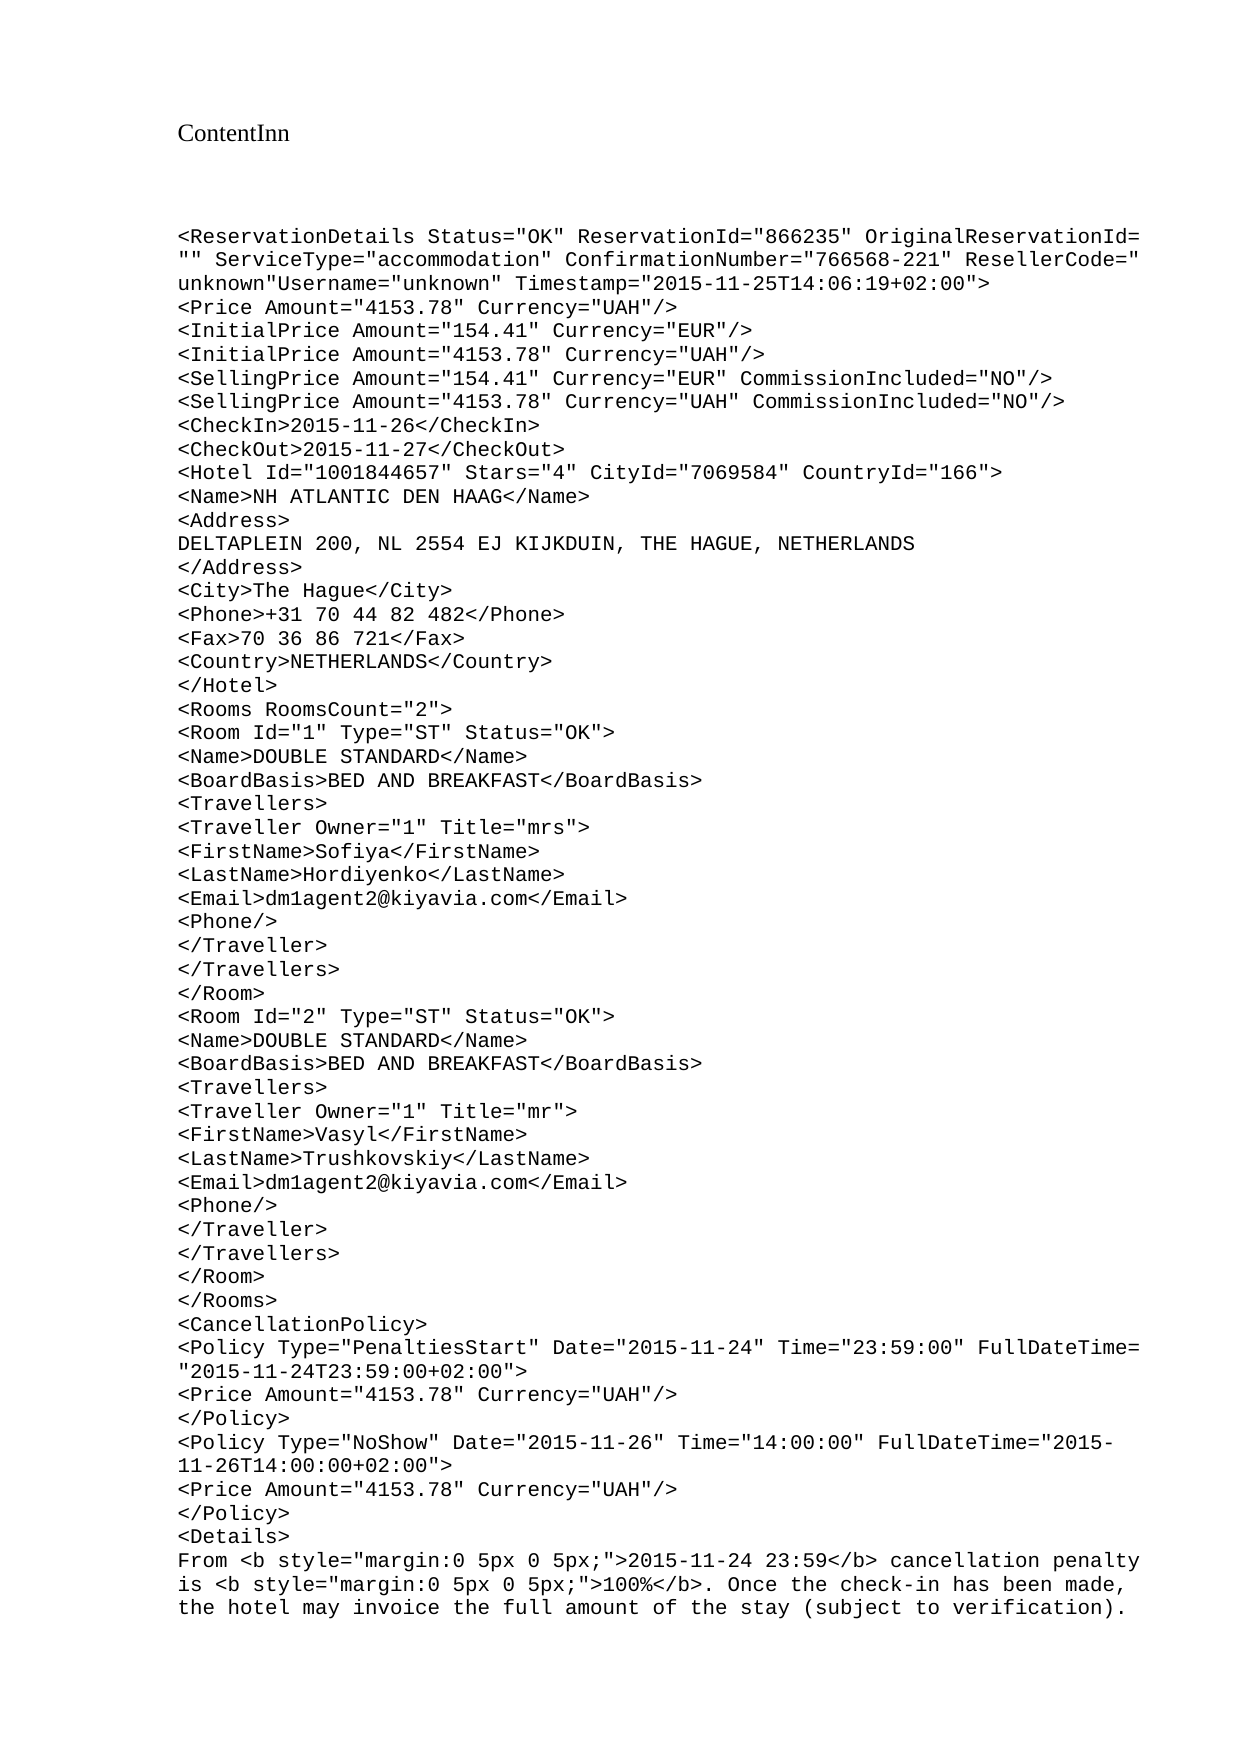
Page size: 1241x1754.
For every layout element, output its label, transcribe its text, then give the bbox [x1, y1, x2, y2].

text <Price Amount="4153.78" Currency="UAH"/> [177, 1384, 1152, 1408]
text <Traveller Owner="1" Title="mr"> [177, 1101, 1152, 1124]
text <Traveller Owner="1" Title="mrs"> [177, 817, 1152, 841]
text <Room Id="1" Type="ST" Status="OK"> [177, 722, 1152, 746]
text <Country>NETHERLANDS</Country> [177, 651, 1152, 675]
text </Travellers> [177, 959, 1152, 982]
text </Rooms> [177, 1290, 1152, 1313]
text <Name>DOUBLE STANDARD</Name> [177, 1030, 1152, 1053]
text <SellingPrice Amount="4153.78" Currency="UAH" CommissionIncluded="NO"/> [177, 391, 1152, 415]
text <Travellers> [177, 1077, 1152, 1101]
text ContentInn [177, 118, 1152, 147]
text <BoardBasis>BED AND BREAKFAST</BoardBasis> [177, 770, 1152, 793]
text <Policy Type="NoShow" Date="2015-11-26" Time="14:00:00" FullDateTime="2015-11-26T14:00:00+02:00"> [177, 1432, 1152, 1479]
text <Email>dm1agent2@kiyavia.com</Email> [177, 1172, 1152, 1195]
text <Policy Type="PenaltiesStart" Date="2015-11-24" Time="23:59:00" FullDateTime="2015-11-24T23:59:00+02:00"> [177, 1337, 1152, 1384]
text </Traveller> [177, 1219, 1152, 1243]
text </Room> [177, 982, 1152, 1006]
text <LastName>Hordiyenko</LastName> [177, 864, 1152, 888]
text </Policy> [177, 1408, 1152, 1432]
text </Room> [177, 1266, 1152, 1290]
text <FirstName>Vasyl</FirstName> [177, 1124, 1152, 1148]
text <CheckIn>2015-11-26</CheckIn> [177, 415, 1152, 439]
text <Email>dm1agent2@kiyavia.com</Email> [177, 888, 1152, 912]
text <InitialPrice Amount="154.41" Currency="EUR"/> [177, 320, 1152, 344]
text <City>The Hague</City> [177, 581, 1152, 604]
text <CancellationPolicy> [177, 1313, 1152, 1337]
text <Details> [177, 1526, 1152, 1550]
text <Fax>70 36 86 721</Fax> [177, 628, 1152, 651]
text <Phone/> [177, 912, 1152, 935]
text <Address> [177, 509, 1152, 533]
text <Travellers> [177, 793, 1152, 817]
text DELTAPLEIN 200, NL 2554 EJ KIJKDUIN, THE HAGUE, NETHERLANDS [177, 533, 1152, 557]
text <Phone/> [177, 1195, 1152, 1219]
text <Price Amount="4153.78" Currency="UAH"/> [177, 1479, 1152, 1503]
text From <b style="margin:0 5px 0 5px;">2015-11-24 23:59</b> cancellation penalty is <b style="margin:0 5px 0 5px;">100%</b>. Once the check-in has been made, the hotel may invoice the full amount of the stay (subject to verification). [177, 1550, 1152, 1621]
text </Hotel> [177, 675, 1152, 699]
text </Traveller> [177, 935, 1152, 959]
text <FirstName>Sofiya</FirstName> [177, 841, 1152, 864]
text <ReservationDetails Status="OK" ReservationId="866235" OriginalReservationId="" ServiceType="accommodation" ConfirmationNumber="766568-221" ResellerCode="unknown"Username="unknown" Timestamp="2015-11-25T14:06:19+02:00"> [177, 226, 1152, 297]
text <SellingPrice Amount="154.41" Currency="EUR" CommissionIncluded="NO"/> [177, 368, 1152, 391]
text <Hotel Id="1001844657" Stars="4" CityId="7069584" CountryId="166"> [177, 462, 1152, 486]
text <Room Id="2" Type="ST" Status="OK"> [177, 1006, 1152, 1030]
text </Policy> [177, 1503, 1152, 1526]
text </Address> [177, 557, 1152, 581]
text <Rooms RoomsCount="2"> [177, 699, 1152, 722]
text <BoardBasis>BED AND BREAKFAST</BoardBasis> [177, 1053, 1152, 1077]
text <InitialPrice Amount="4153.78" Currency="UAH"/> [177, 344, 1152, 368]
text <Price Amount="4153.78" Currency="UAH"/> [177, 297, 1152, 320]
text </Travellers> [177, 1243, 1152, 1266]
text <LastName>Trushkovskiy</LastName> [177, 1148, 1152, 1172]
text <Name>DOUBLE STANDARD</Name> [177, 746, 1152, 770]
text <Phone>+31 70 44 82 482</Phone> [177, 604, 1152, 628]
text <CheckOut>2015-11-27</CheckOut> [177, 439, 1152, 462]
text <Name>NH ATLANTIC DEN HAAG</Name> [177, 486, 1152, 509]
